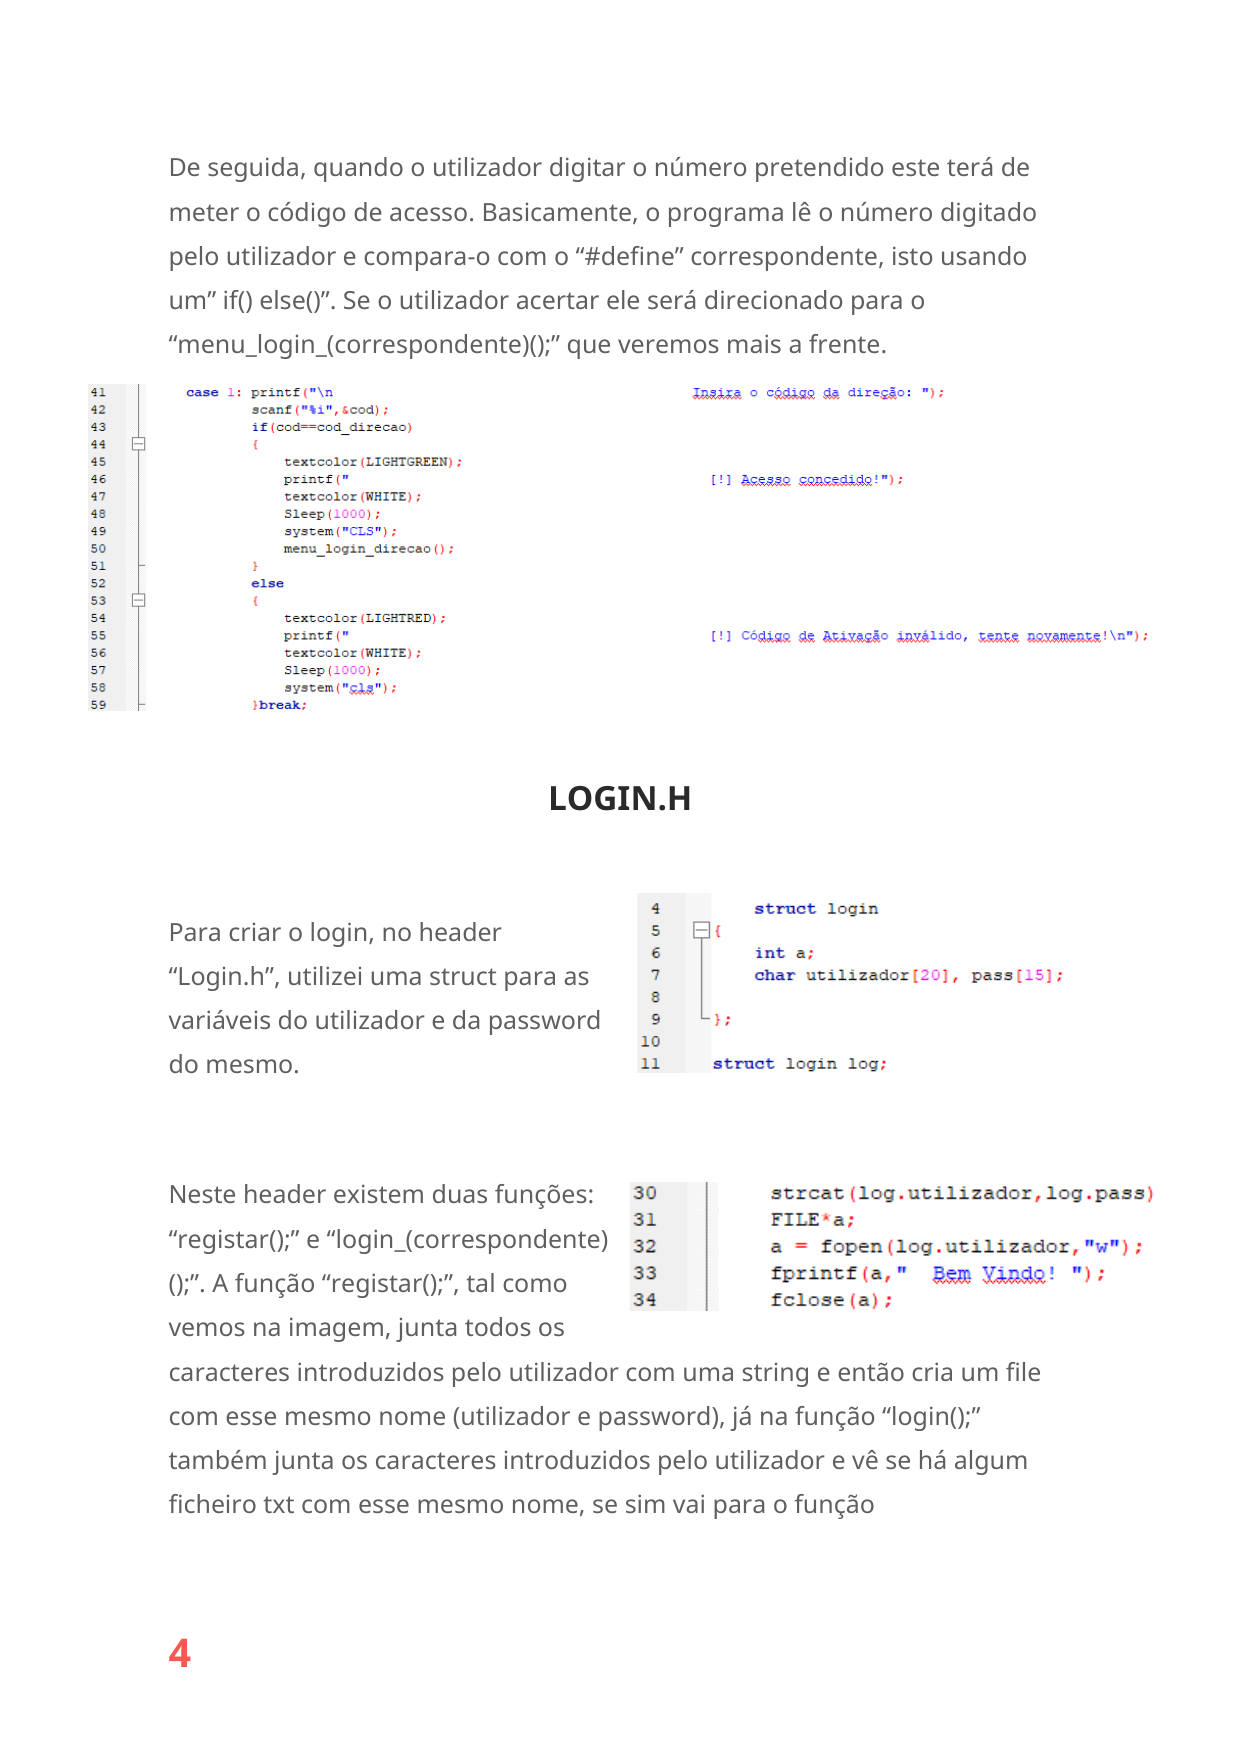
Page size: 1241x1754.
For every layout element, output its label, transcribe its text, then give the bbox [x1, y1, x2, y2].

picture [636, 893, 1070, 1072]
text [168, 1177, 1069, 1521]
text Para criar o login, no header “Login.h”, utilizei uma struct para as variáveis do utilizador e da password do mesmo. [168, 914, 611, 1081]
picture [628, 1182, 1160, 1311]
picture [87, 384, 1149, 709]
text De seguida, quando o utilizador digitar o número pretendido este terá de meter o código de acesso. Basicamente, o programa lê o número digitado pelo utilizador e compara-o com o “#define” correspondente, isto usando um” if() else()”. Se o utilizador acertar ele será direcionado para o “menu_login_(correspondente)();” que veremos mais a frente. [168, 150, 1072, 361]
subtitle Login.H [168, 709, 1072, 820]
